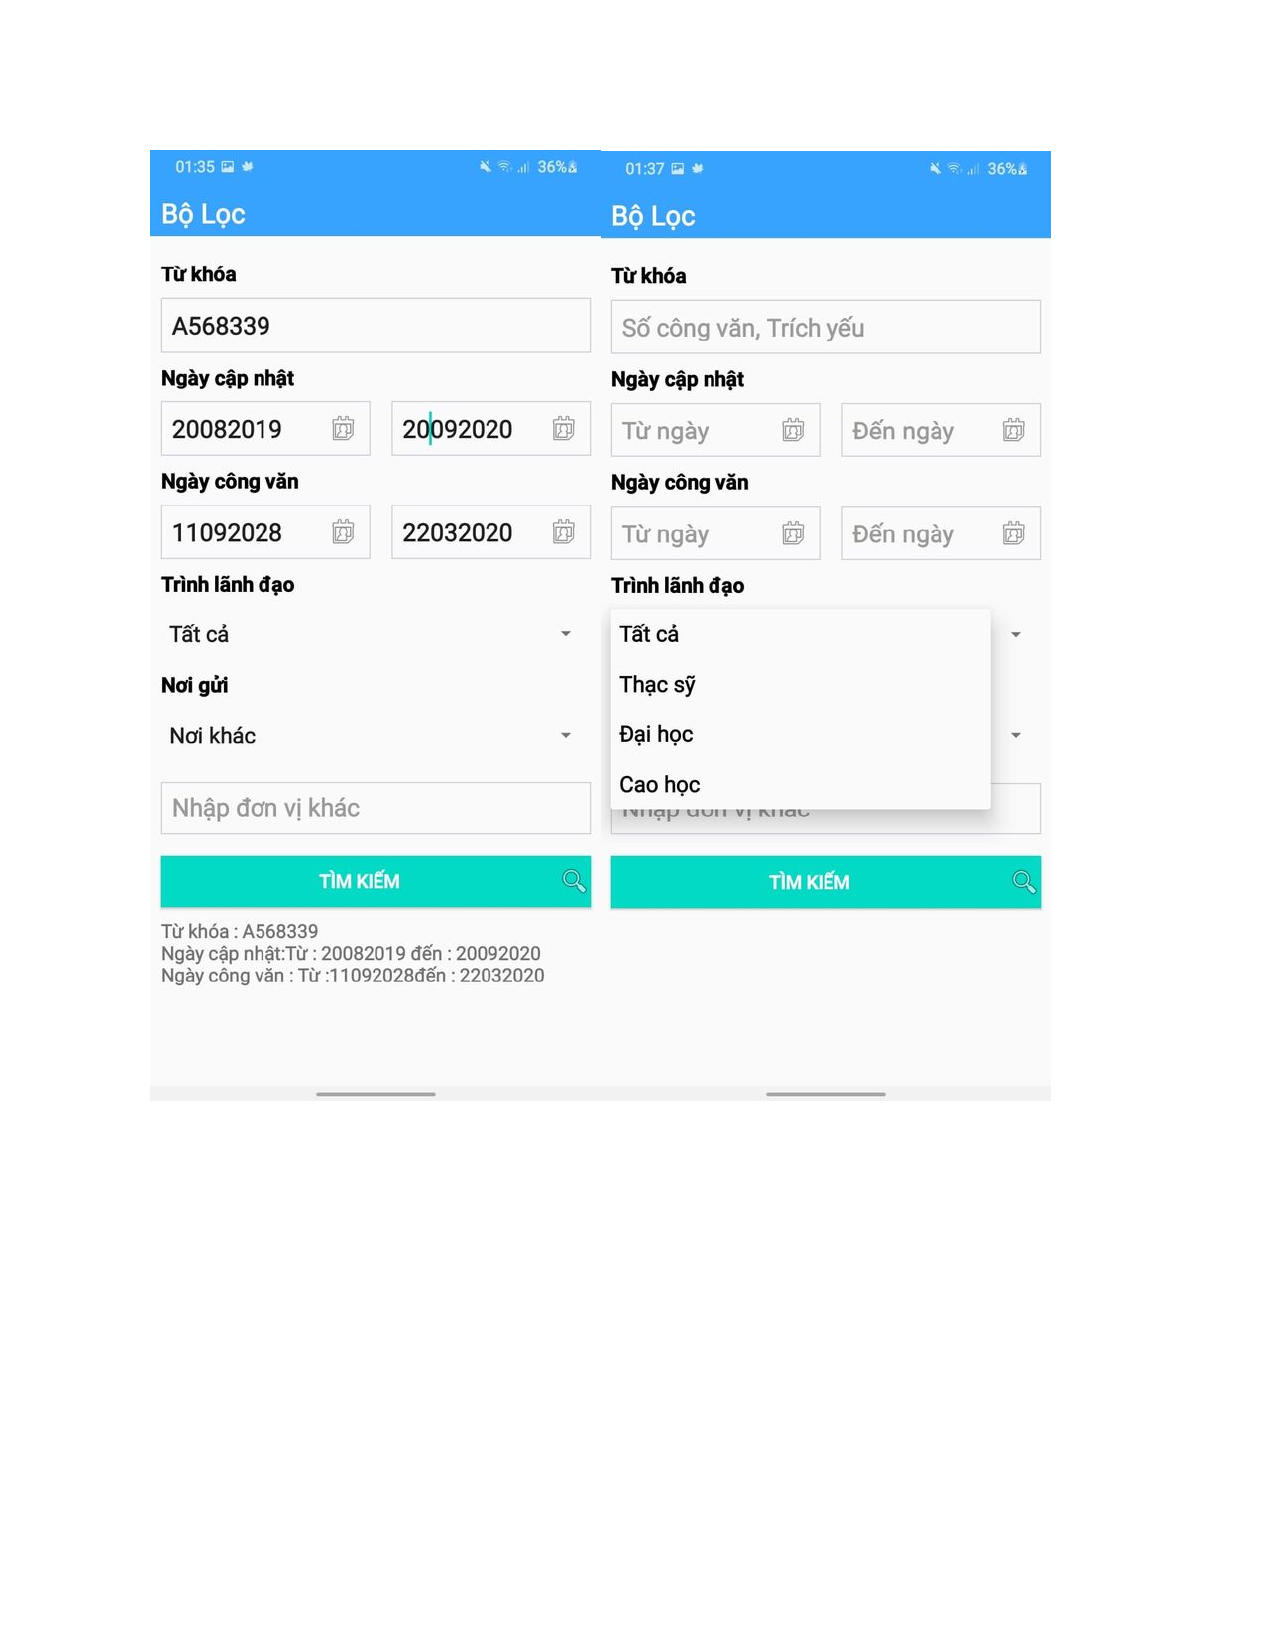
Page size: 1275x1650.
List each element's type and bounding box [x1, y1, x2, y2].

picture [150, 150, 1051, 1101]
